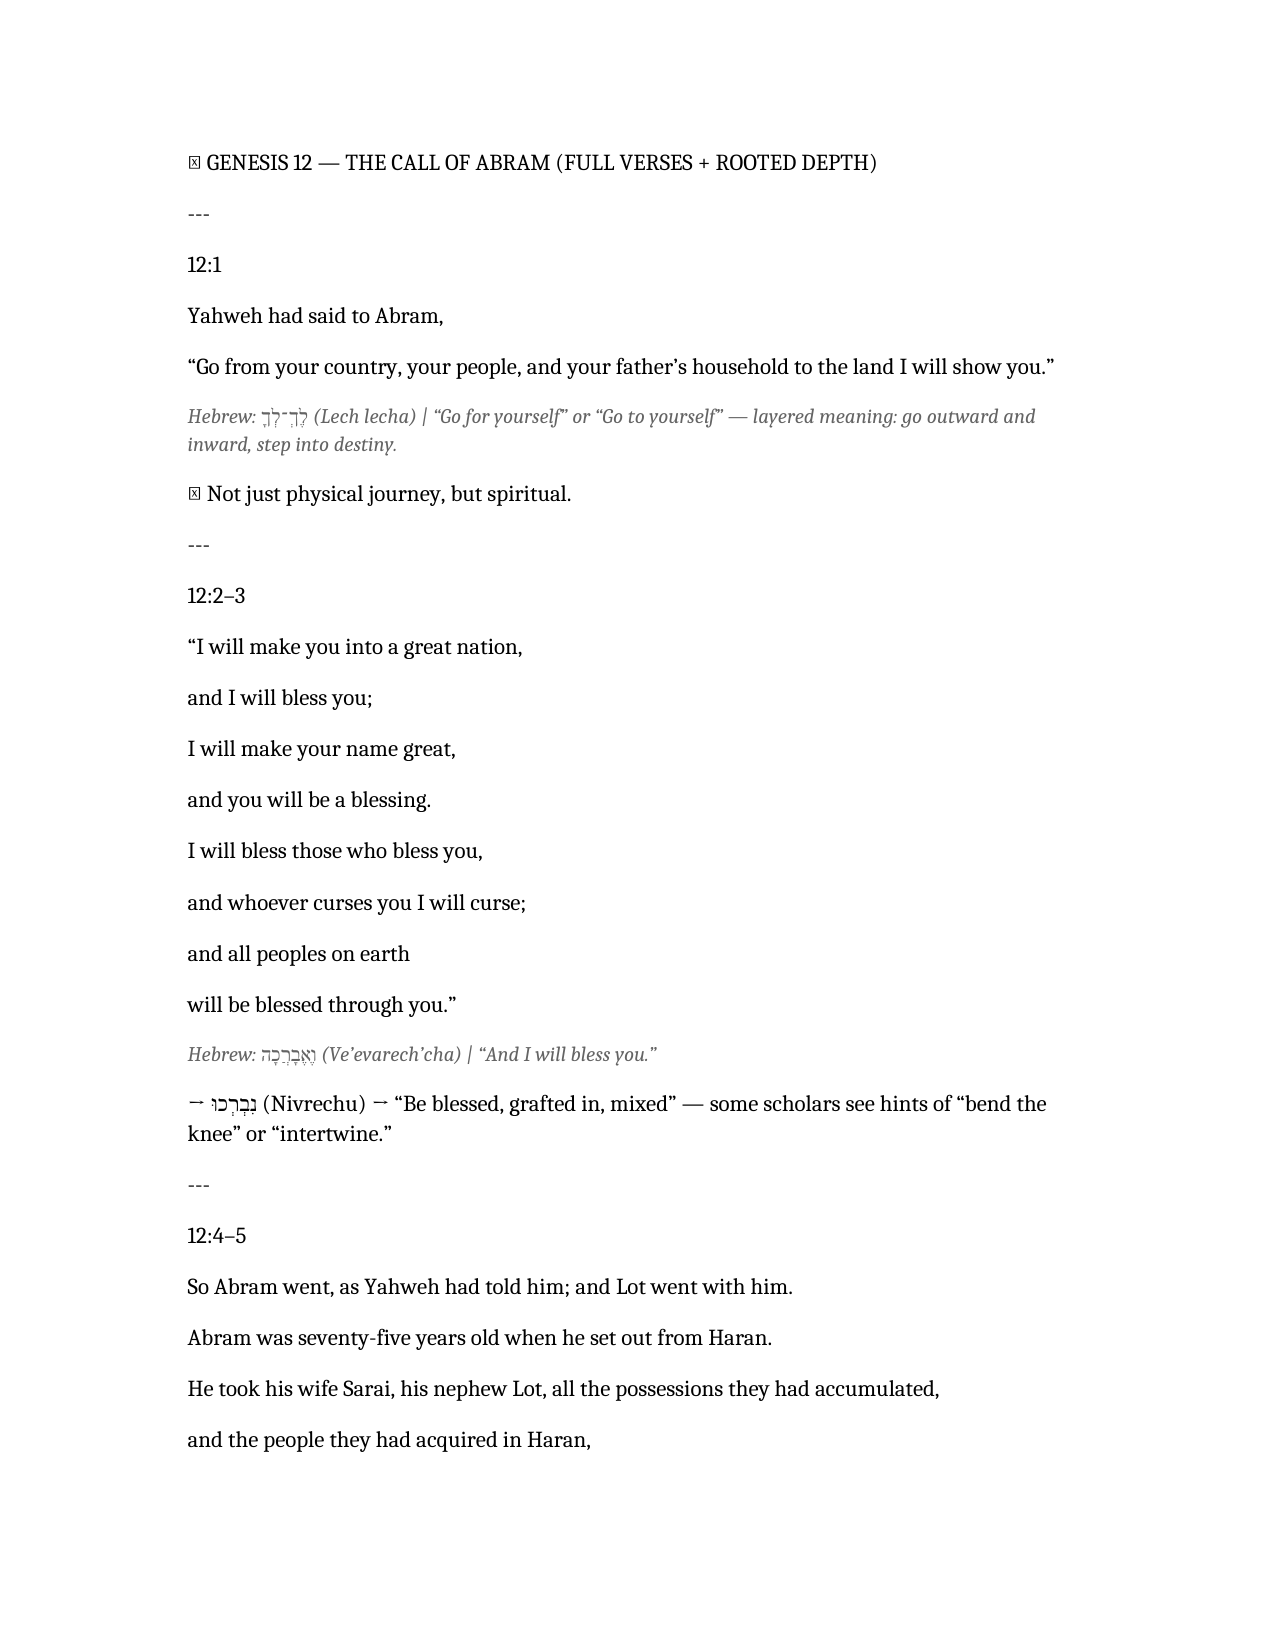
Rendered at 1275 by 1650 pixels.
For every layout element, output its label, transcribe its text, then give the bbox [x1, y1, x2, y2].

text I will make your name great, [187, 736, 1087, 763]
text 12:1 [187, 252, 1087, 278]
text and all peoples on earth [187, 940, 1087, 967]
text and I will bless you; [187, 685, 1087, 712]
text Yahweh had said to Abram, [187, 303, 1087, 329]
text So Abram went, as Yahweh had told him; and Lot went with him. [187, 1274, 1087, 1301]
text 🌿 Not just physical journey, but spiritual. [187, 481, 1087, 507]
text 12:4–5 [187, 1223, 1087, 1249]
text Abram was seventy-five years old when he set out from Haran. [187, 1325, 1087, 1352]
text → נִבְרְכוּ (Nivrechu) → “Be blessed, grafted in, mixed” — some scholars see hints of “bend the knee” or “intertwine.” [187, 1091, 1087, 1147]
text I will bless those who bless you, [187, 838, 1087, 865]
text will be blessed through you.” [187, 991, 1087, 1018]
text “Go from your country, your people, and your father’s household to the land I will show you.” [187, 354, 1087, 381]
text and whoever curses you I will curse; [187, 889, 1087, 916]
text --- [187, 532, 1087, 558]
text 12:2–3 [187, 583, 1087, 609]
text 📜 GENESIS 12 — THE CALL OF ABRAM (FULL VERSES + ROOTED DEPTH) [187, 150, 1087, 176]
text “I will make you into a great nation, [187, 634, 1087, 661]
text He took his wife Sarai, his nephew Lot, all the possessions they had accumulated, [187, 1376, 1087, 1403]
text Hebrew: לֶךְ־לְךָ (Lech lecha) | “Go for yourself” or “Go to yourself” — layered meaning: go outward and inward, step into destiny. [187, 405, 1087, 457]
text --- [187, 201, 1087, 227]
text and the people they had acquired in Haran, [187, 1427, 1087, 1454]
text Hebrew: וֶאֶבָרֲכָה (Ve’evarech’cha) | “And I will bless you.” [187, 1042, 1087, 1066]
text --- [187, 1172, 1087, 1198]
text and you will be a blessing. [187, 787, 1087, 814]
